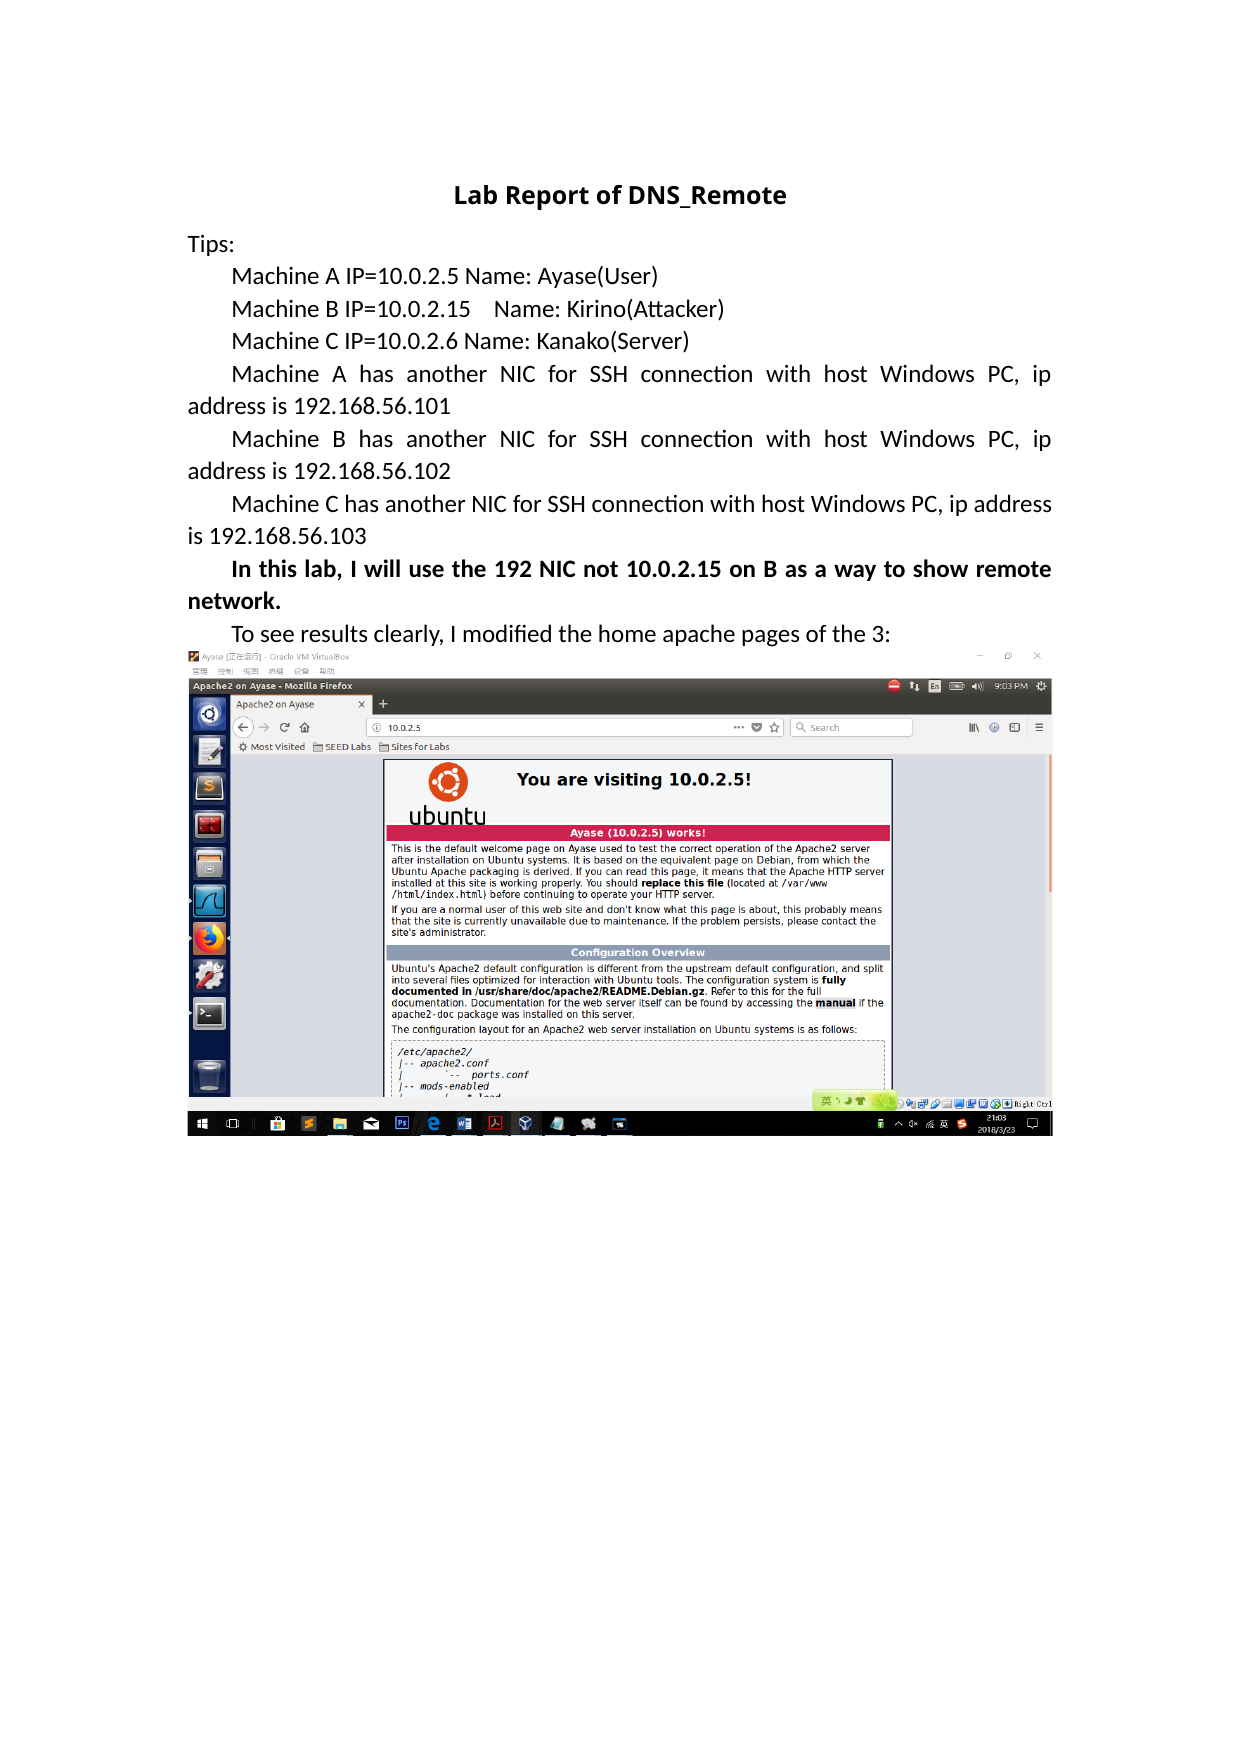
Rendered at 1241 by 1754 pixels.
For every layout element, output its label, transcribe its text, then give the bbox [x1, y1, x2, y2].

text Machine C IP=10.0.2.6 Name: Kanako(Server) [187, 324, 1053, 357]
text Machine B IP=10.0.2.15 Name: Kirino(Attacker) [187, 292, 1053, 324]
text Machine A has another NIC for SSH connection with host Windows PC, ip address is 192.168.56.101 [187, 357, 1053, 422]
picture [187, 649, 1053, 1136]
text Machine C has another NIC for SSH connection with host Windows PC, ip address is 192.168.56.103 [187, 487, 1053, 552]
text Machine A IP=10.0.2.5 Name: Ayase(User) [187, 259, 1053, 292]
text To see results clearly, I modified the home apache pages of the 3: [187, 617, 1053, 649]
text In this lab, I will use the 192 NIC not 10.0.2.15 on B as a way to show remote network. [187, 552, 1053, 617]
text Machine B has another NIC for SSH connection with host Windows PC, ip address is 192.168.56.102 [187, 422, 1053, 487]
text Lab Report of DNS_Remote [187, 162, 1053, 227]
text Tips: [187, 227, 1053, 259]
